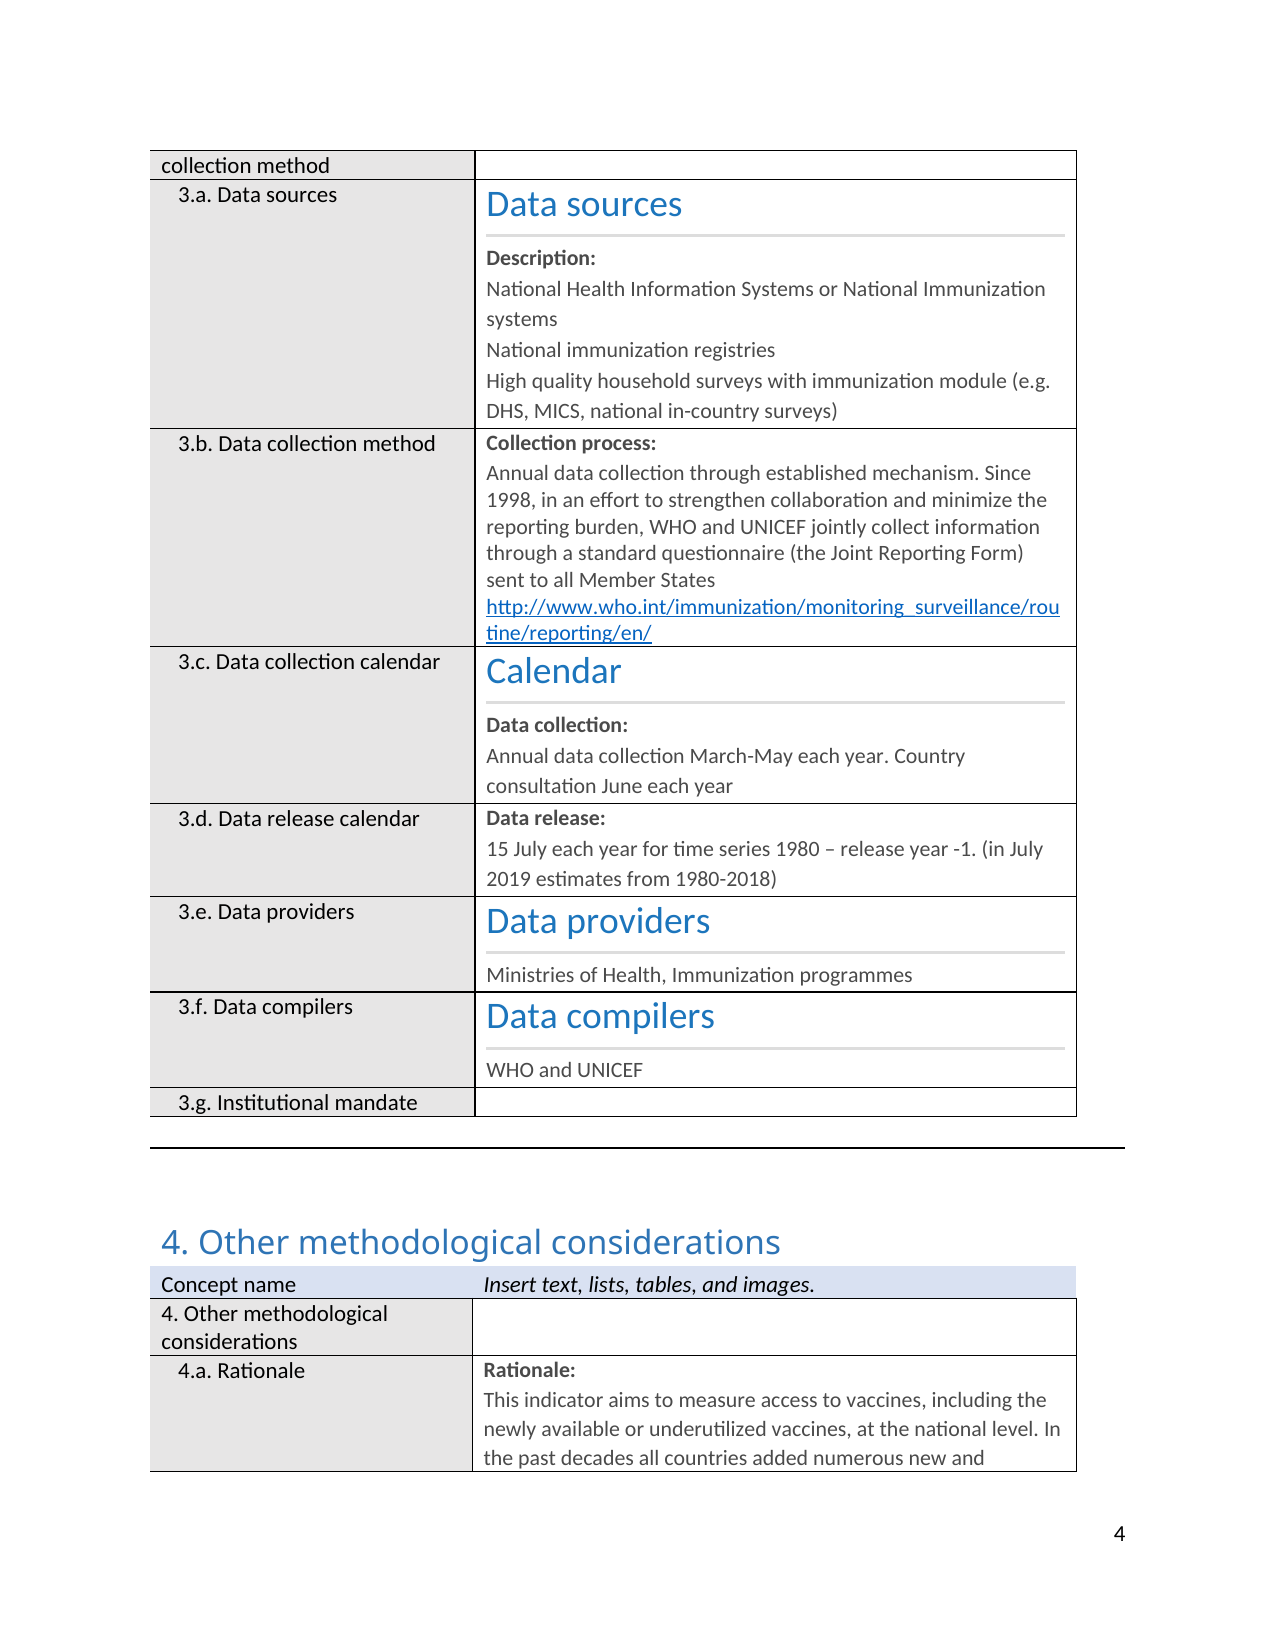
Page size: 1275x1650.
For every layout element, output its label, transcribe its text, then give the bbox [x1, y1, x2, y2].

table_cell 3.b. Data collection method [150, 429, 474, 646]
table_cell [150, 151, 474, 179]
table_cell [473, 1299, 1076, 1355]
table_cell Data sources Description: National Health Information Systems or National Immunization systems National immunization registries High quality household surveys with immunization module (e.g. DHS, MICS, national in-country surveys) [476, 180, 1076, 428]
table_header 4. Other methodological considerations [150, 1215, 1076, 1266]
table_cell [476, 151, 1076, 179]
table_cell Data providers Ministries of Health, Immunization programmes [476, 897, 1076, 991]
table_cell 3.f. Data compilers [150, 993, 474, 1087]
table_cell Insert text, lists, tables, and images. [472, 1266, 1076, 1298]
table_cell 3.d. Data release calendar [150, 804, 474, 896]
table_cell 4.a. Rationale [150, 1356, 472, 1471]
table_cell Collection process: Annual data collection through established mechanism. Since 1998, in an effort to strengthen collaboration and minimize the reporting burden, WHO and UNICEF jointly collect information through a standard questionnaire (the Joint Reporting Form) sent to all Member States http://www.who.int/immunization/monitoring_surveillance/routine/reporting/en/ [476, 429, 1076, 646]
table_cell [476, 1088, 1076, 1116]
table_cell 3.c. Data collection calendar [150, 647, 474, 803]
table_cell 3.e. Data providers [150, 897, 474, 991]
table_cell 3.g. Institutional mandate [150, 1088, 474, 1116]
table_cell Concept name [150, 1266, 472, 1298]
table_cell 3.a. Data sources [150, 180, 474, 428]
table_cell Data compilers WHO and UNICEF [476, 993, 1076, 1087]
table_cell Calendar Data collection: Annual data collection March-May each year. Country consultation June each year [476, 647, 1076, 803]
table_cell 4. Other methodological considerations [150, 1299, 472, 1355]
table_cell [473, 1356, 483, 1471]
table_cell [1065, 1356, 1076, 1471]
table_cell Data release: 15 July each year for time series 1980 – release year -1. (in July 2019 estimates from 1980-2018) [476, 804, 1076, 896]
